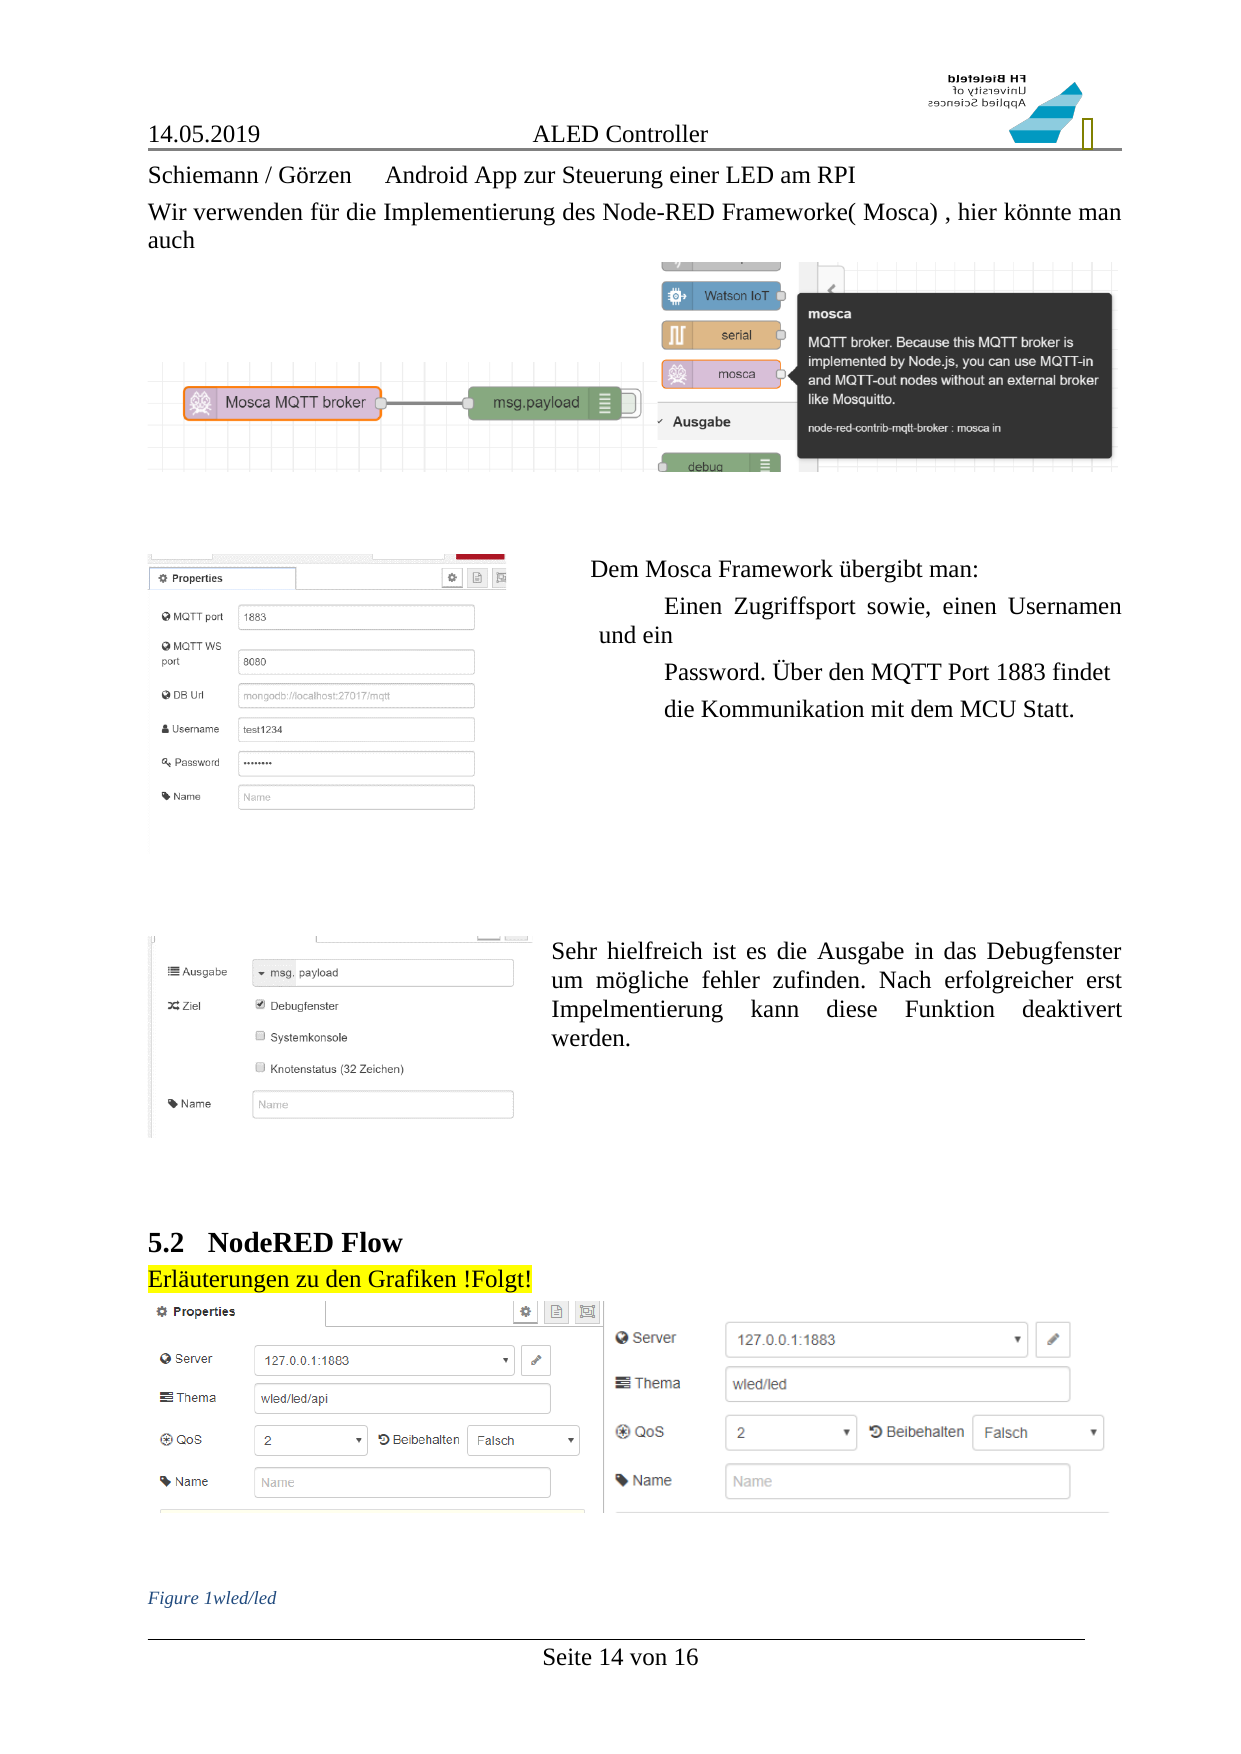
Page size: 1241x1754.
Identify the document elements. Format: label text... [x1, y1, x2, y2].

text Einen Zugriffsport sowie, einen Usernamen und ein [507, 591, 1122, 649]
text Sehr hielfreich ist es die Ausgabe in das Debugfenster um mögliche fehler zufinden. Nach erfolgreicher erst Impelmentierung kann diese Funktion deaktivert werden. [533, 936, 1122, 1051]
text Wir verwenden für die Implementierung des Node-RED Frameworke( Mosca) , hier könnte man auch [148, 197, 1122, 254]
text Figure 1wled/led [148, 1587, 1122, 1608]
picture [147, 936, 533, 1138]
text die Kommunikation mit dem MCU Statt. [507, 694, 1122, 723]
picture [147, 554, 507, 854]
subtitle NodeRED Flow [148, 1225, 1122, 1258]
picture [928, 75, 1083, 143]
text Password. Über den MQTT Port 1883 findet [507, 657, 1122, 686]
picture [147, 1301, 1118, 1513]
text Dem Mosca Framework übergibt man: [507, 554, 1122, 583]
text Erläuterungen zu den Grafiken !Folgt! [148, 1264, 1122, 1293]
picture [147, 262, 1118, 472]
